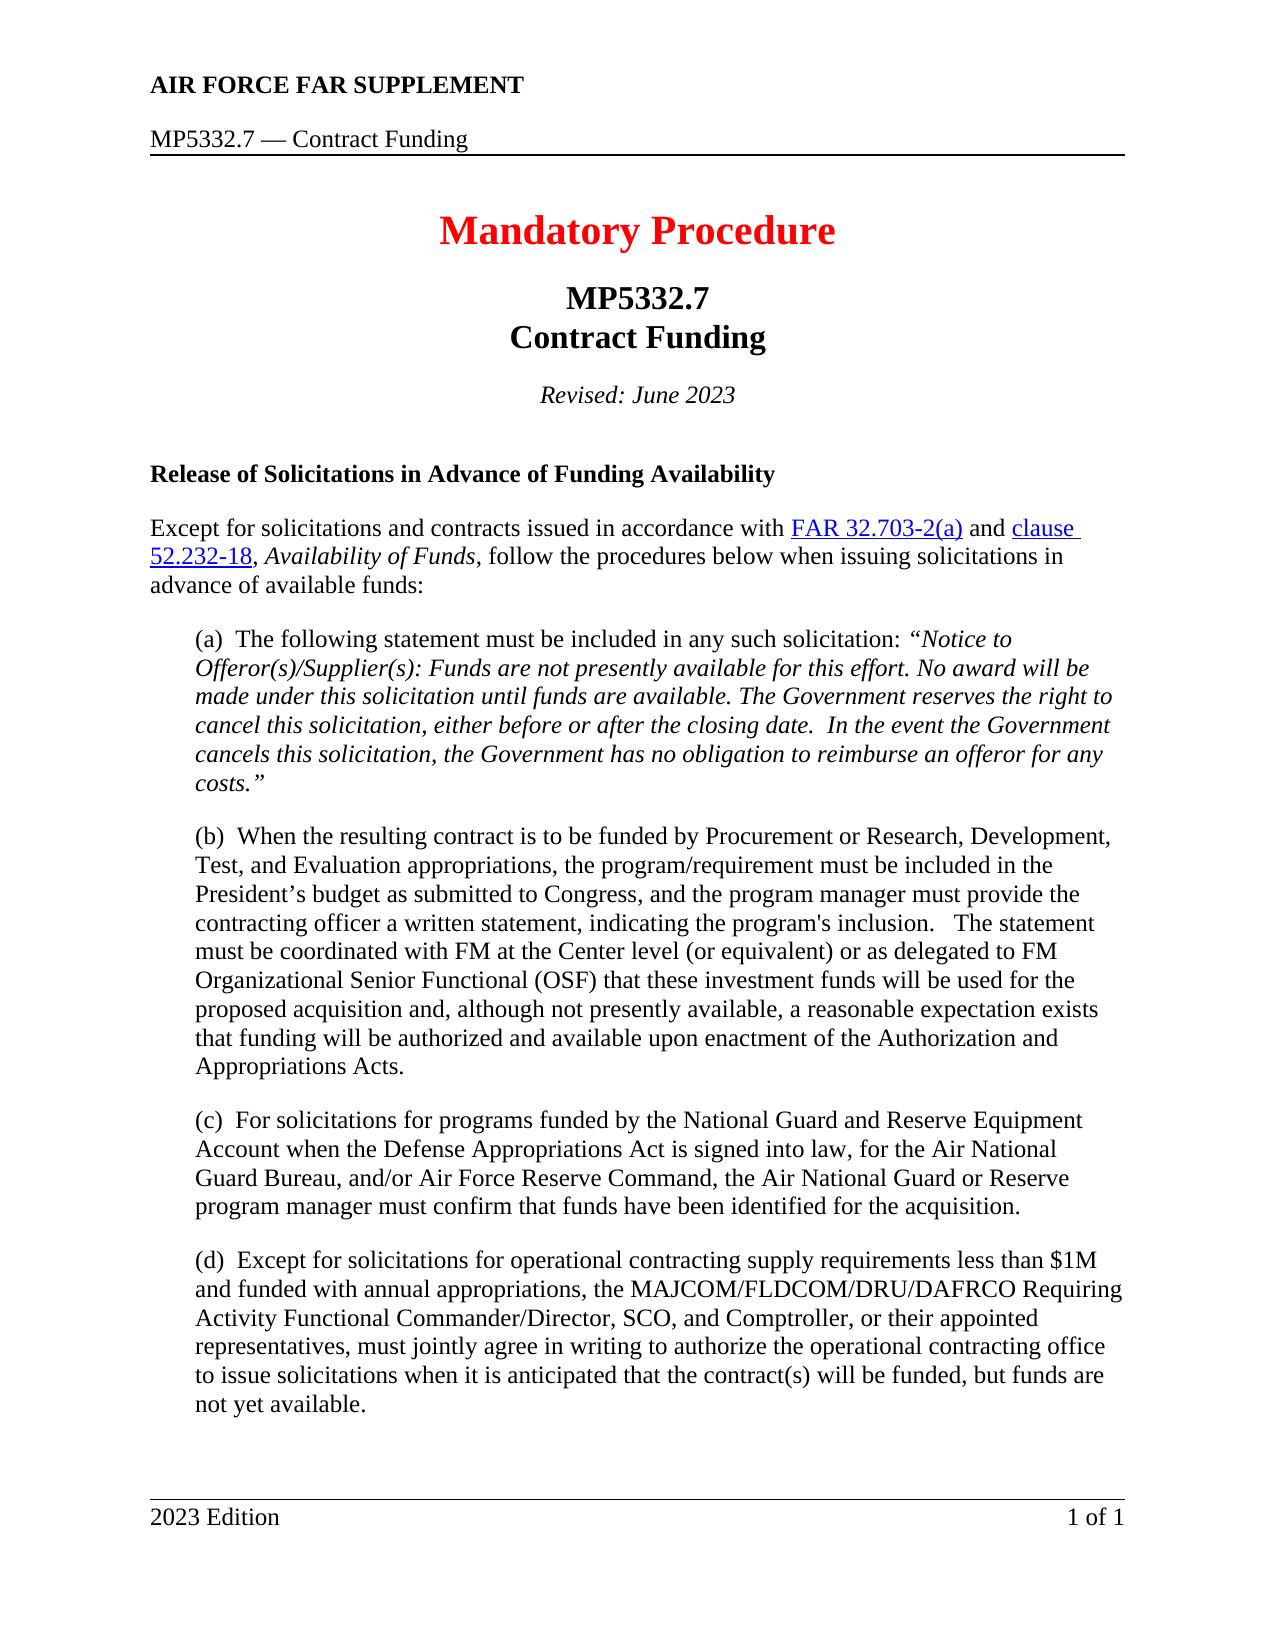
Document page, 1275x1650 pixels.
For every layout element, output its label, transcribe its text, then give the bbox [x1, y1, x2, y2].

text Release of Solicitations in Advance of Funding Availability [150, 459, 1125, 488]
subtitle MP5332.7 Contract Funding [150, 278, 1125, 355]
list (c) For solicitations for programs funded by the National Guard and Reserve Equipment Account when the Defense Appropriations Act is signed into law, for the Air National Guard Bureau, and/or Air Force Reserve Command, the Air National Guard or Reserve program manager must confirm that funds have been identified for the acquisition. [195, 1105, 1125, 1220]
text Revised: June 2023 [150, 380, 1125, 409]
list (d) Except for solicitations for operational contracting supply requirements less than $1M and funded with annual appropriations, the MAJCOM/FLDCOM/DRU/DAFRCO Requiring Activity Functional Commander/Director, SCO, and Comptroller, or their appointed representatives, must jointly agree in writing to authorize the operational contracting office to issue solicitations when it is anticipated that the contract(s) will be funded, but funds are not yet available. [195, 1245, 1125, 1418]
subtitle Mandatory Procedure [150, 206, 1125, 253]
text Except for solicitations and contracts issued in accordance with FAR 32.703-2(a) and clause 52.232-18, Availability of Funds, follow the procedures below when issuing solicitations in advance of available funds: [150, 513, 1125, 599]
list (b) When the resulting contract is to be funded by Procurement or Research, Development, Test, and Evaluation appropriations, the program/requirement must be included in the President’s budget as submitted to Congress, and the program manager must provide the contracting officer a written statement, indicating the program's inclusion. The statement must be coordinated with FM at the Center level (or equivalent) or as delegated to FM Organizational Senior Functional (OSF) that these investment funds will be used for the proposed acquisition and, although not presently available, a reasonable expectation exists that funding will be authorized and available upon enactment of the Authorization and Appropriations Acts. [195, 821, 1125, 1080]
list (a) The following statement must be included in any such solicitation: “Notice to Offeror(s)/Supplier(s): Funds are not presently available for this effort. No award will be made under this solicitation until funds are available. The Government reserves the right to cancel this solicitation, either before or after the closing date. In the event the Government cancels this solicitation, the Government has no obligation to reimburse an offeror for any costs.” [195, 624, 1125, 796]
